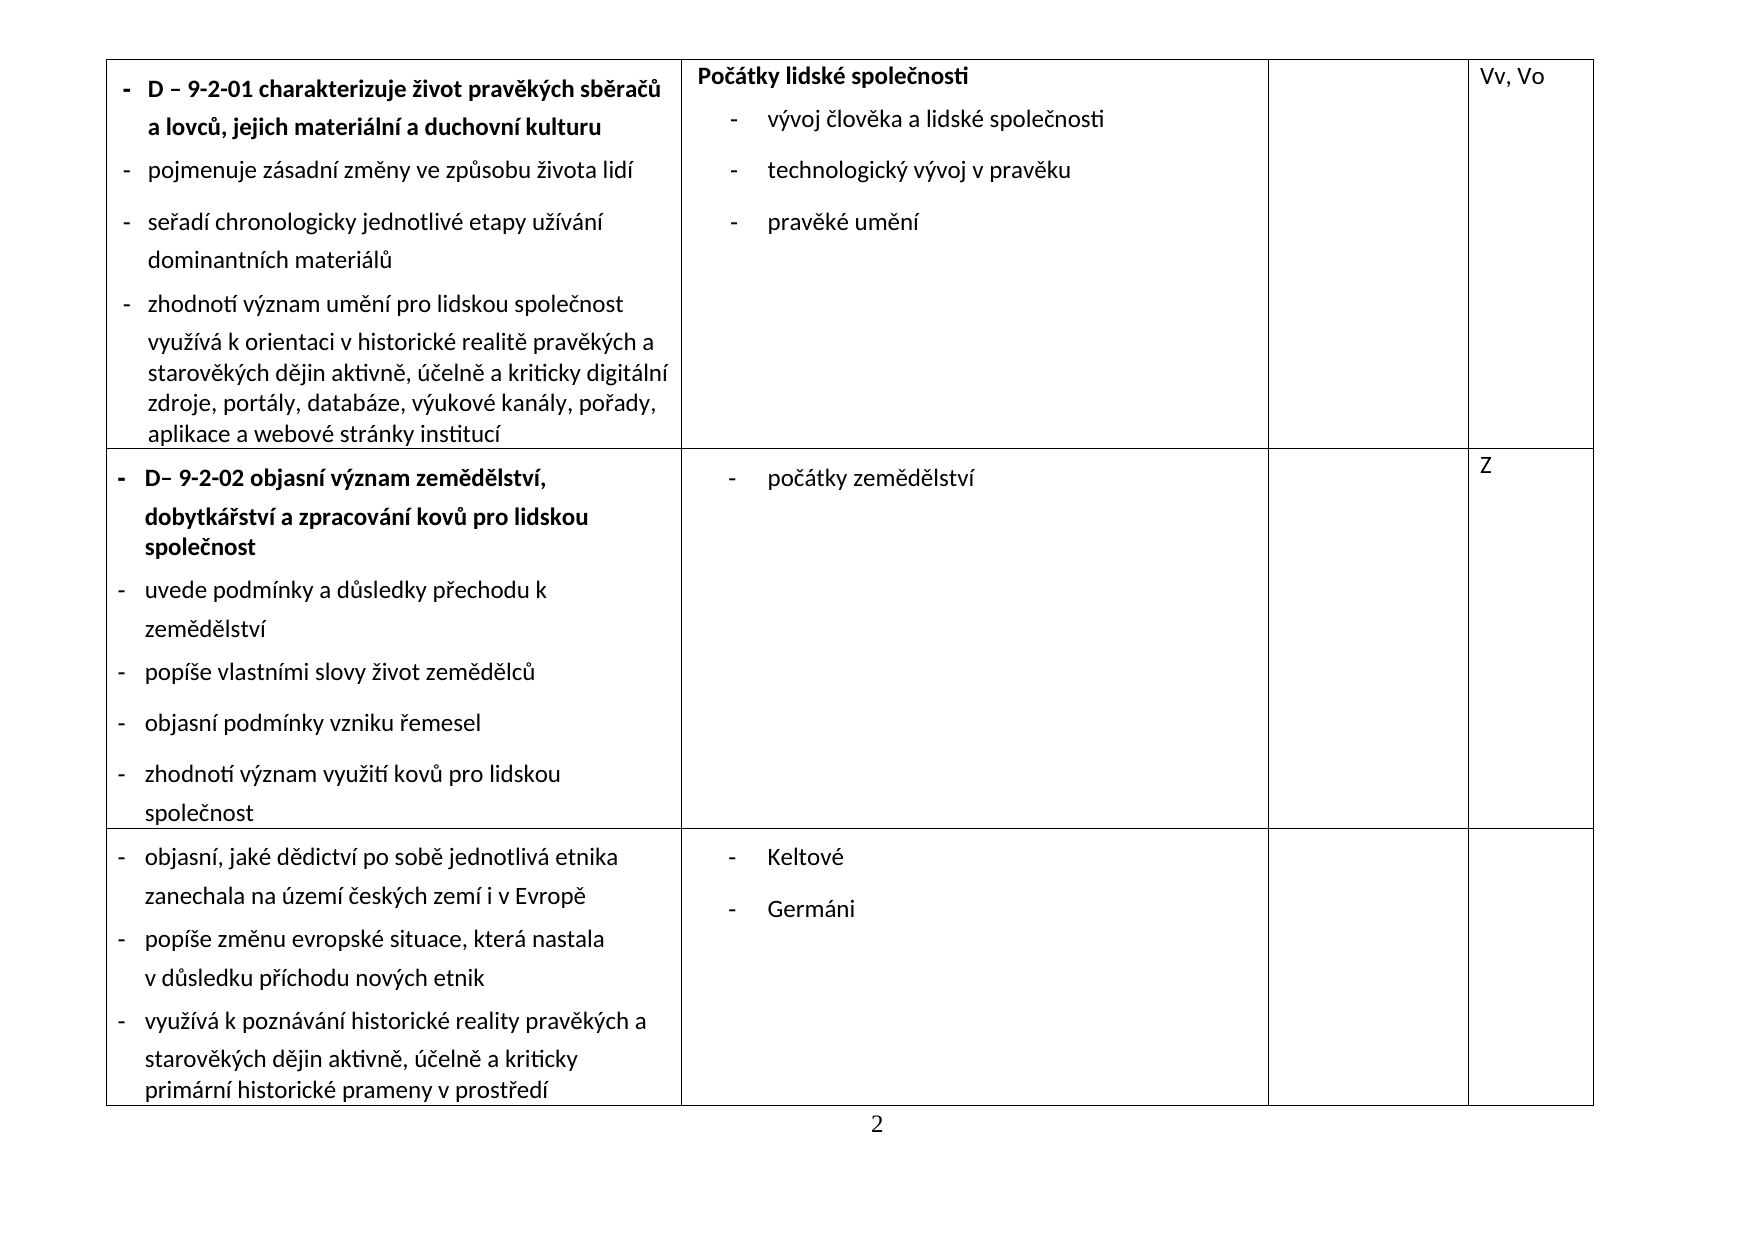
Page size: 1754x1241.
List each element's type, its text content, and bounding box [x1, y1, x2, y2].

table_cell D– 9-2-02 objasní význam zemědělství, dobytkářství a zpracování kovů pro lidskou společnost uvede podmínky a důsledky přechodu k zemědělství popíše vlastními slovy život zemědělců objasní podmínky vzniku řemesel zhodnotí význam využití kovů pro lidskou společnost [107, 449, 681, 828]
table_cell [107, 829, 681, 1104]
table_cell [1469, 829, 1593, 1104]
table_cell D – 9-2-01 charakterizuje život pravěkých sběračů a lovců, jejich materiální a duchovní kulturu pojmenuje zásadní změny ve způsobu života lidí seřadí chronologicky jednotlivé etapy užívání dominantních materiálů zhodnotí význam umění pro lidskou společnost využívá k orientaci v historické realitě pravěkých a starověkých dějin aktivně, účelně a kriticky digitální zdroje, portály, databáze, výukové kanály, pořady, aplikace a webové stránky institucí [107, 60, 681, 448]
table_cell [1269, 449, 1468, 828]
table_cell Z [1469, 449, 1593, 828]
table_cell [1269, 60, 1468, 448]
table_cell Keltové Germáni [682, 829, 1268, 1104]
table_cell [1269, 829, 1468, 1104]
table_cell Vv, Vo [1469, 60, 1593, 448]
table_cell počátky zemědělství [682, 449, 1268, 828]
table_cell Počátky lidské společnosti vývoj člověka a lidské společnosti technologický vývoj v pravěku pravěké umění [682, 60, 1268, 448]
